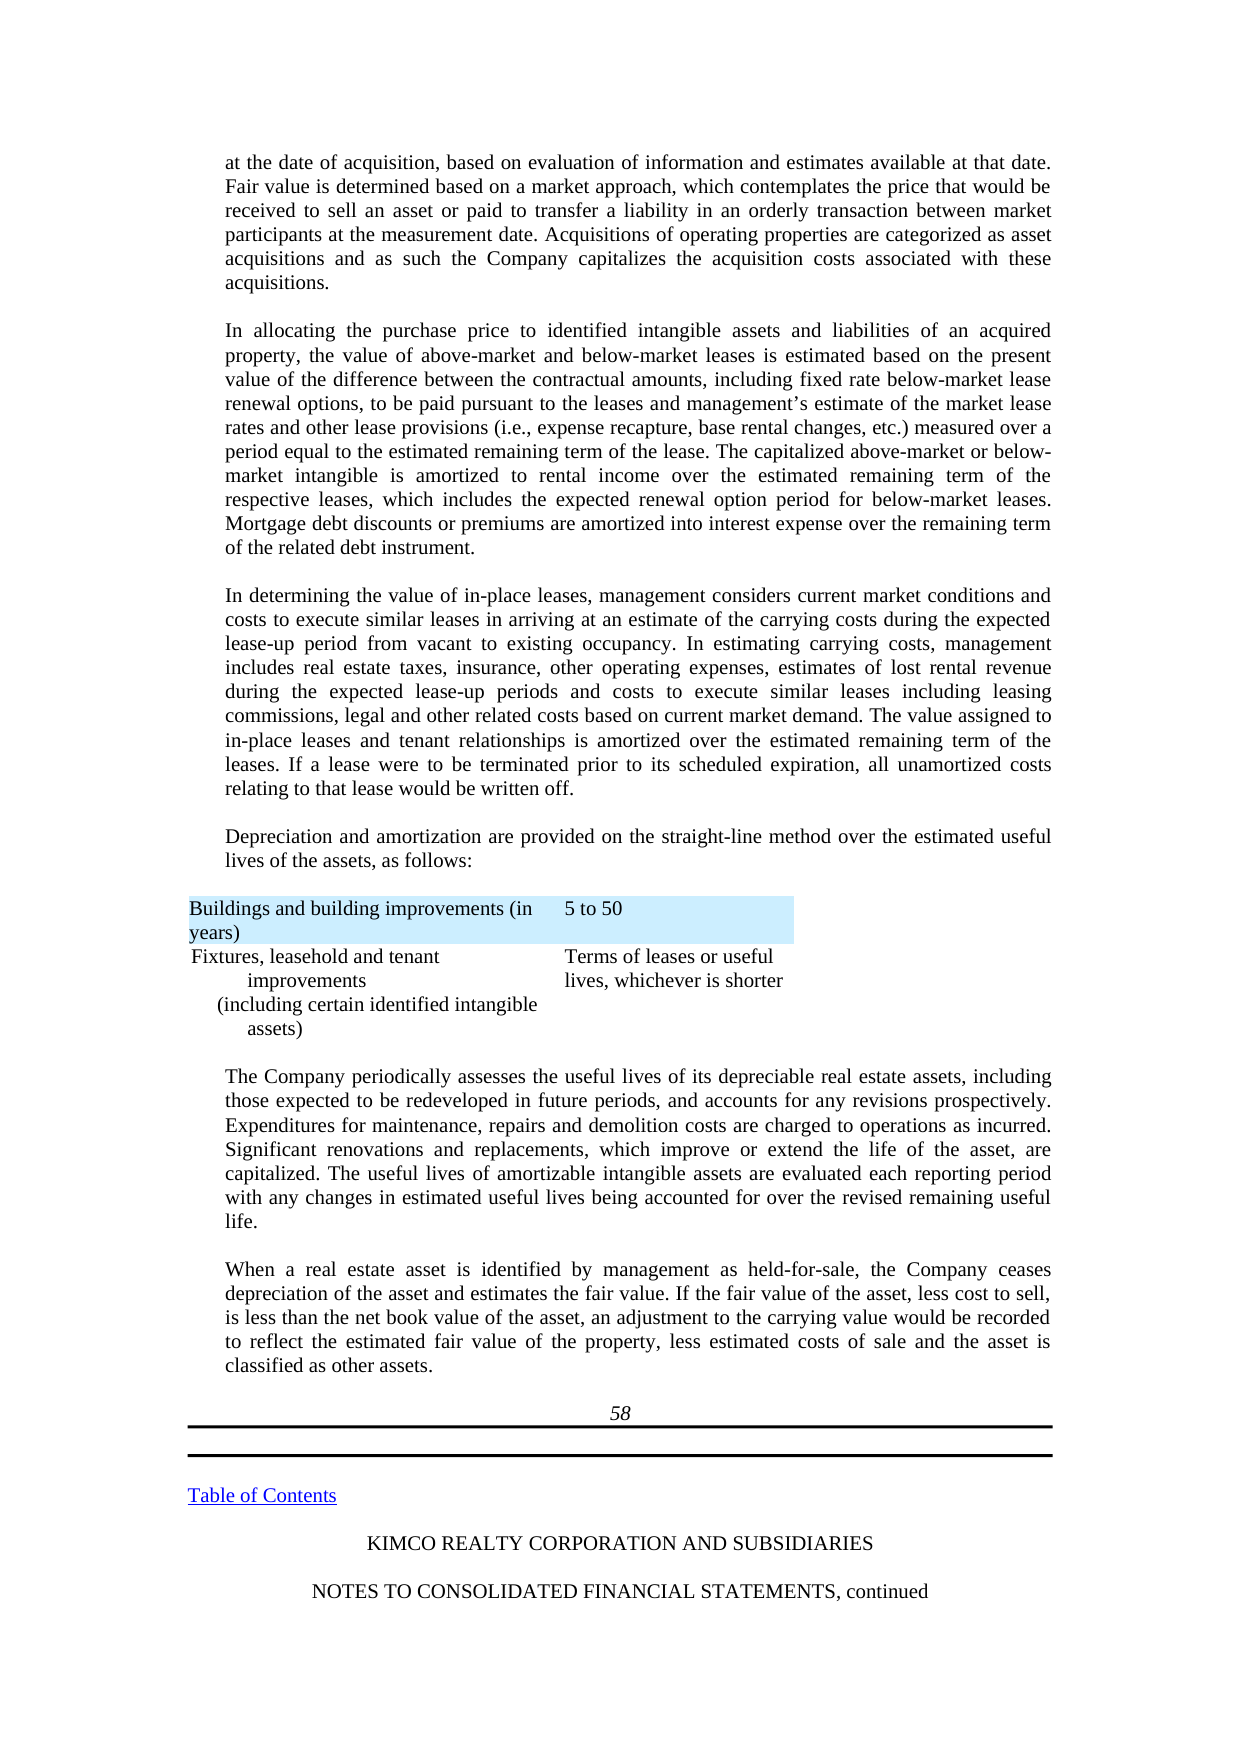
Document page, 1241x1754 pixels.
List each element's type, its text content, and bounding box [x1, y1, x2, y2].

text Depreciation and amortization are provided on the straight-line method over the estimated useful lives of the assets, as follows: [225, 824, 1053, 872]
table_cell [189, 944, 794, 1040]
text In determining the value of in-place leases, management considers current market conditions and costs to execute similar leases in arriving at an estimate of the carrying costs during the expected lease-up period from vacant to existing occupancy. In estimating carrying costs, management includes real estate taxes, insurance, other operating expenses, estimates of lost rental revenue during the expected lease-up periods and costs to execute similar leases including leasing commissions, legal and other related costs based on current market demand. The value assigned to in-place leases and tenant relationships is amortized over the estimated remaining term of the leases. If a lease were to be terminated prior to its scheduled expiration, all unamortized costs relating to that lease would be written off. [225, 583, 1053, 800]
text 58 [187, 1401, 1053, 1425]
text Table of Contents [187, 1483, 1053, 1507]
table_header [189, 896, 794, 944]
text In allocating the purchase price to identified intangible assets and liabilities of an acquired property, the value of above-market and below-market leases is estimated based on the present value of the difference between the contractual amounts, including fixed rate below-market lease renewal options, to be paid pursuant to the leases and management’s estimate of the market lease rates and other lease provisions (i.e., expense recapture, base rental changes, etc.) measured over a period equal to the estimated remaining term of the lease. The capitalized above-market or below-market intangible is amortized to rental income over the estimated remaining term of the respective leases, which includes the expected renewal option period for below-market leases. Mortgage debt discounts or premiums are amortized into interest expense over the remaining term of the related debt instrument. [225, 318, 1053, 559]
text When a real estate asset is identified by management as held-for-sale, the Company ceases depreciation of the asset and estimates the fair value. If the fair value of the asset, less cost to sell, is less than the net book value of the asset, an adjustment to the carrying value would be recorded to reflect the estimated fair value of the property, less estimated costs of sale and the asset is classified as other assets. [225, 1257, 1053, 1377]
text KIMCO REALTY CORPORATION AND SUBSIDIARIES [202, 1531, 1038, 1555]
text NOTES TO CONSOLIDATED FINANCIAL STATEMENTS, continued [202, 1579, 1038, 1603]
text The Company periodically assesses the useful lives of its depreciable real estate assets, including those expected to be redeveloped in future periods, and accounts for any revisions prospectively. Expenditures for maintenance, repairs and demolition costs are charged to operations as incurred. Significant renovations and replacements, which improve or extend the life of the asset, are capitalized. The useful lives of amortizable intangible assets are evaluated each reporting period with any changes in estimated useful lives being accounted for over the revised remaining useful life. [225, 1064, 1053, 1233]
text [225, 150, 1053, 294]
